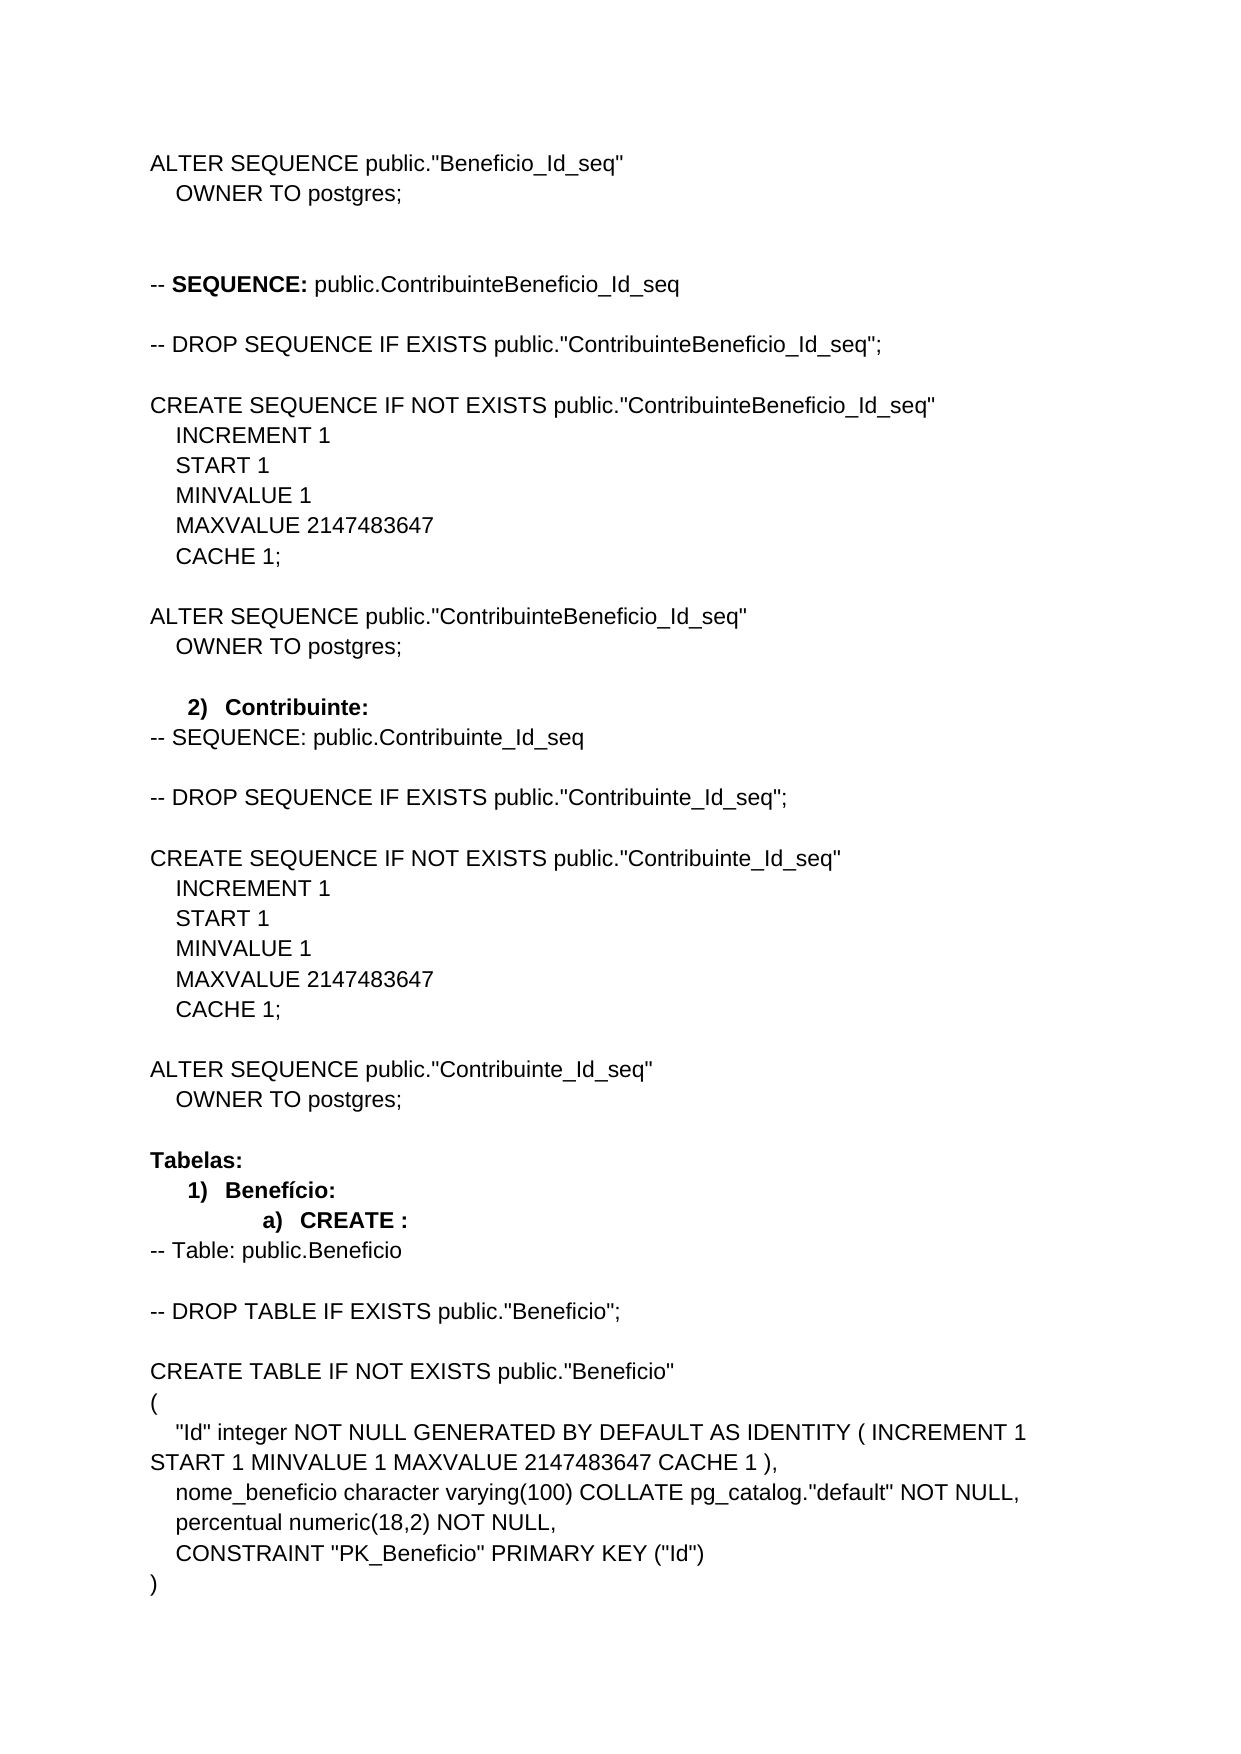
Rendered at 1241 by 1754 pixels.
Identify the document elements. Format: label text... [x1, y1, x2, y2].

list CREATE : [262, 1207, 1090, 1234]
text ( [150, 1388, 1090, 1415]
text ALTER SEQUENCE public."Beneficio_Id_seq" [150, 150, 1090, 176]
list Contribuinte: [187, 694, 1090, 720]
text -- SEQUENCE: public.Contribuinte_Id_seq [150, 724, 1090, 750]
list Benefício: [187, 1177, 1090, 1203]
text MAXVALUE 2147483647 [150, 966, 1090, 992]
text Tabelas: [150, 1147, 1090, 1173]
text ALTER SEQUENCE public."ContribuinteBeneficio_Id_seq" [150, 603, 1090, 629]
text OWNER TO postgres; [150, 180, 1090, 207]
text -- Table: public.Beneficio [150, 1237, 1090, 1264]
text MINVALUE 1 [150, 482, 1090, 509]
text -- DROP TABLE IF EXISTS public."Beneficio"; [150, 1298, 1090, 1324]
text CREATE TABLE IF NOT EXISTS public."Beneficio" [150, 1358, 1090, 1385]
text -- SEQUENCE: public.ContribuinteBeneficio_Id_seq [150, 271, 1090, 297]
text INCREMENT 1 [150, 875, 1090, 901]
text ALTER SEQUENCE public."Contribuinte_Id_seq" [150, 1056, 1090, 1083]
text OWNER TO postgres; [150, 633, 1090, 660]
text CREATE SEQUENCE IF NOT EXISTS public."Contribuinte_Id_seq" [150, 845, 1090, 871]
text MAXVALUE 2147483647 [150, 512, 1090, 539]
text -- DROP SEQUENCE IF EXISTS public."Contribuinte_Id_seq"; [150, 784, 1090, 811]
text CONSTRAINT "PK_Beneficio" PRIMARY KEY ("Id") [150, 1539, 1090, 1566]
text OWNER TO postgres; [150, 1086, 1090, 1113]
text START 1 [150, 452, 1090, 478]
text CREATE SEQUENCE IF NOT EXISTS public."ContribuinteBeneficio_Id_seq" [150, 392, 1090, 418]
text "Id" integer NOT NULL GENERATED BY DEFAULT AS IDENTITY ( INCREMENT 1 START 1 MINVALUE 1 MAXVALUE 2147483647 CACHE 1 ), [150, 1419, 1090, 1475]
text percentual numeric(18,2) NOT NULL, [150, 1509, 1090, 1536]
text nome_beneficio character varying(100) COLLATE pg_catalog."default" NOT NULL, [150, 1479, 1090, 1506]
text INCREMENT 1 [150, 422, 1090, 448]
text -- DROP SEQUENCE IF EXISTS public."ContribuinteBeneficio_Id_seq"; [150, 331, 1090, 358]
text CACHE 1; [150, 996, 1090, 1022]
text MINVALUE 1 [150, 935, 1090, 962]
text START 1 [150, 905, 1090, 932]
text CACHE 1; [150, 543, 1090, 569]
text ) [150, 1570, 1090, 1596]
